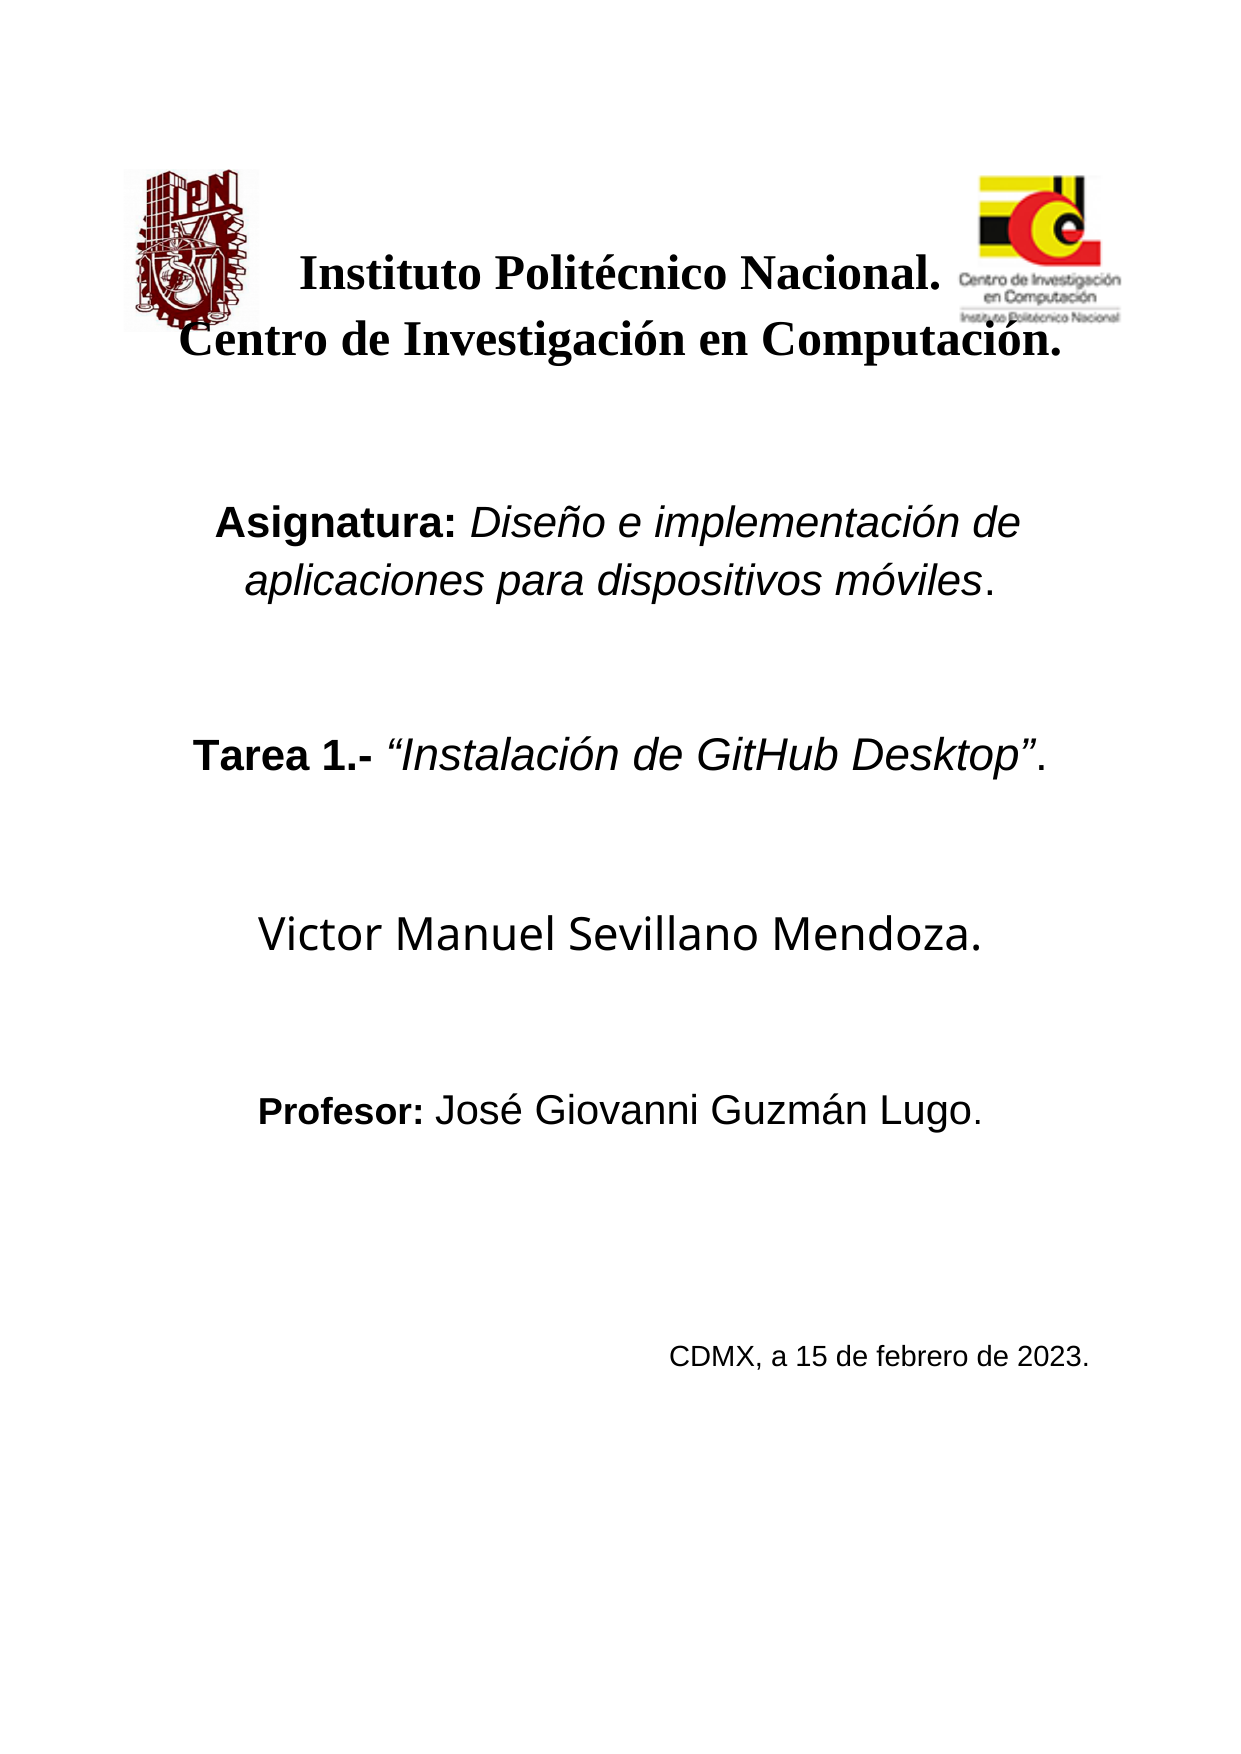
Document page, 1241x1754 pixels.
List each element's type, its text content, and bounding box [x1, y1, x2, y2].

text Instituto Politécnico Nacional. [150, 243, 1090, 301]
picture [943, 172, 1158, 327]
text CDMX, a 15 de febrero de 2023. [150, 1339, 1090, 1373]
picture [123, 169, 260, 332]
text Tarea 1.- “Instalación de GitHub Desktop”. [150, 727, 1090, 780]
text Profesor: José Giovanni Guzmán Lugo. [150, 1086, 1090, 1134]
text Asignatura: Diseño e implementación de aplicaciones para dispositivos móviles. [150, 496, 1090, 604]
text Centro de Investigación en Computación. [150, 309, 1090, 367]
text Victor Manuel Sevillano Mendoza. [150, 902, 1090, 964]
